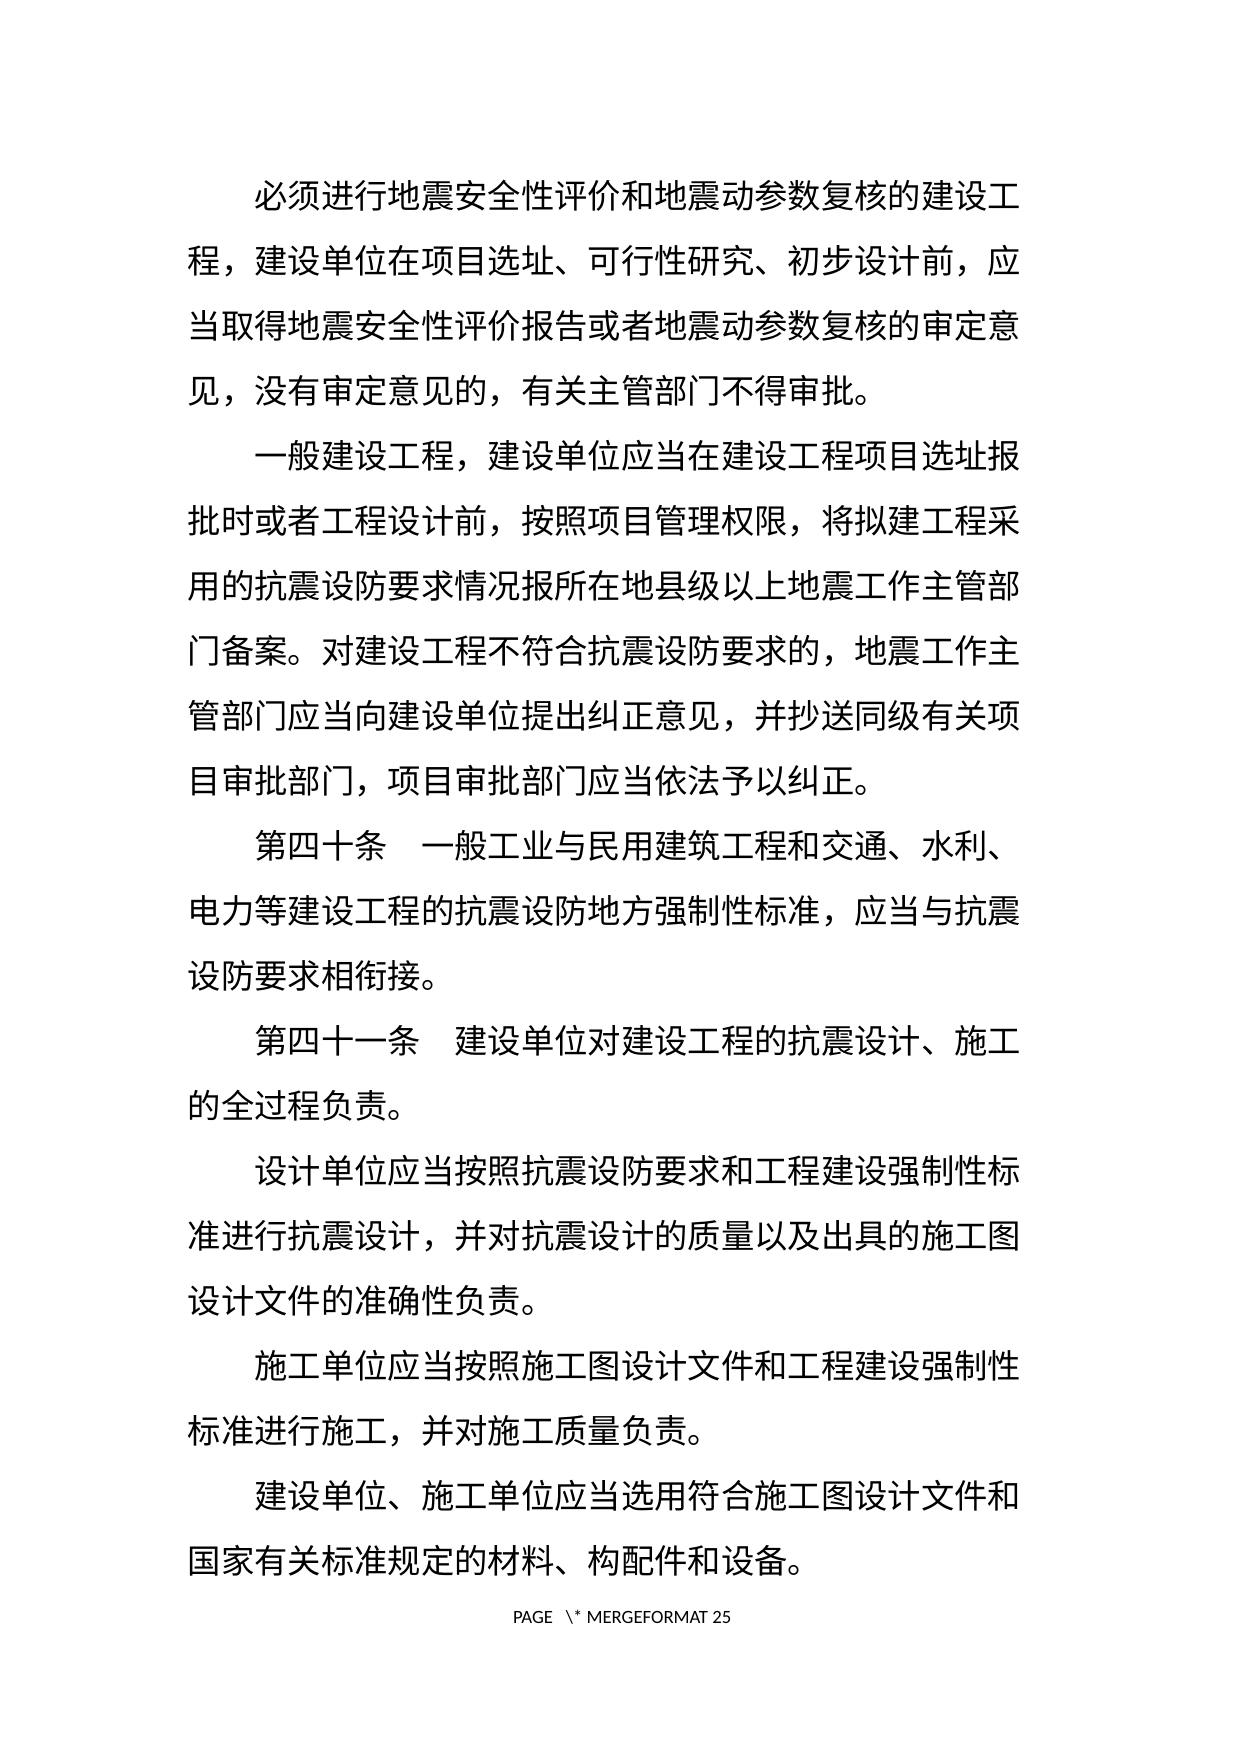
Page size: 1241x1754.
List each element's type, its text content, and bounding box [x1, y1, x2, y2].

text 第四十条 一般工业与民用建筑工程和交通、水利、电力等建设工程的抗震设防地方强制性标准，应当与抗震设防要求相衔接。 [187, 812, 1053, 1007]
text 必须进行地震安全性评价和地震动参数复核的建设工程，建设单位在项目选址、可行性研究、初步设计前，应当取得地震安全性评价报告或者地震动参数复核的审定意见，没有审定意见的，有关主管部门不得审批。 [187, 162, 1053, 422]
text 建设单位、施工单位应当选用符合施工图设计文件和国家有关标准规定的材料、构配件和设备。 [187, 1462, 1053, 1592]
text 施工单位应当按照施工图设计文件和工程建设强制性标准进行施工，并对施工质量负责。 [187, 1332, 1053, 1462]
text 设计单位应当按照抗震设防要求和工程建设强制性标准进行抗震设计，并对抗震设计的质量以及出具的施工图设计文件的准确性负责。 [187, 1137, 1053, 1332]
text 一般建设工程，建设单位应当在建设工程项目选址报批时或者工程设计前，按照项目管理权限，将拟建工程采用的抗震设防要求情况报所在地县级以上地震工作主管部门备案。对建设工程不符合抗震设防要求的，地震工作主管部门应当向建设单位提出纠正意见，并抄送同级有关项目审批部门，项目审批部门应当依法予以纠正。 [187, 422, 1053, 812]
text 第四十一条 建设单位对建设工程的抗震设计、施工的全过程负责。 [187, 1007, 1053, 1137]
